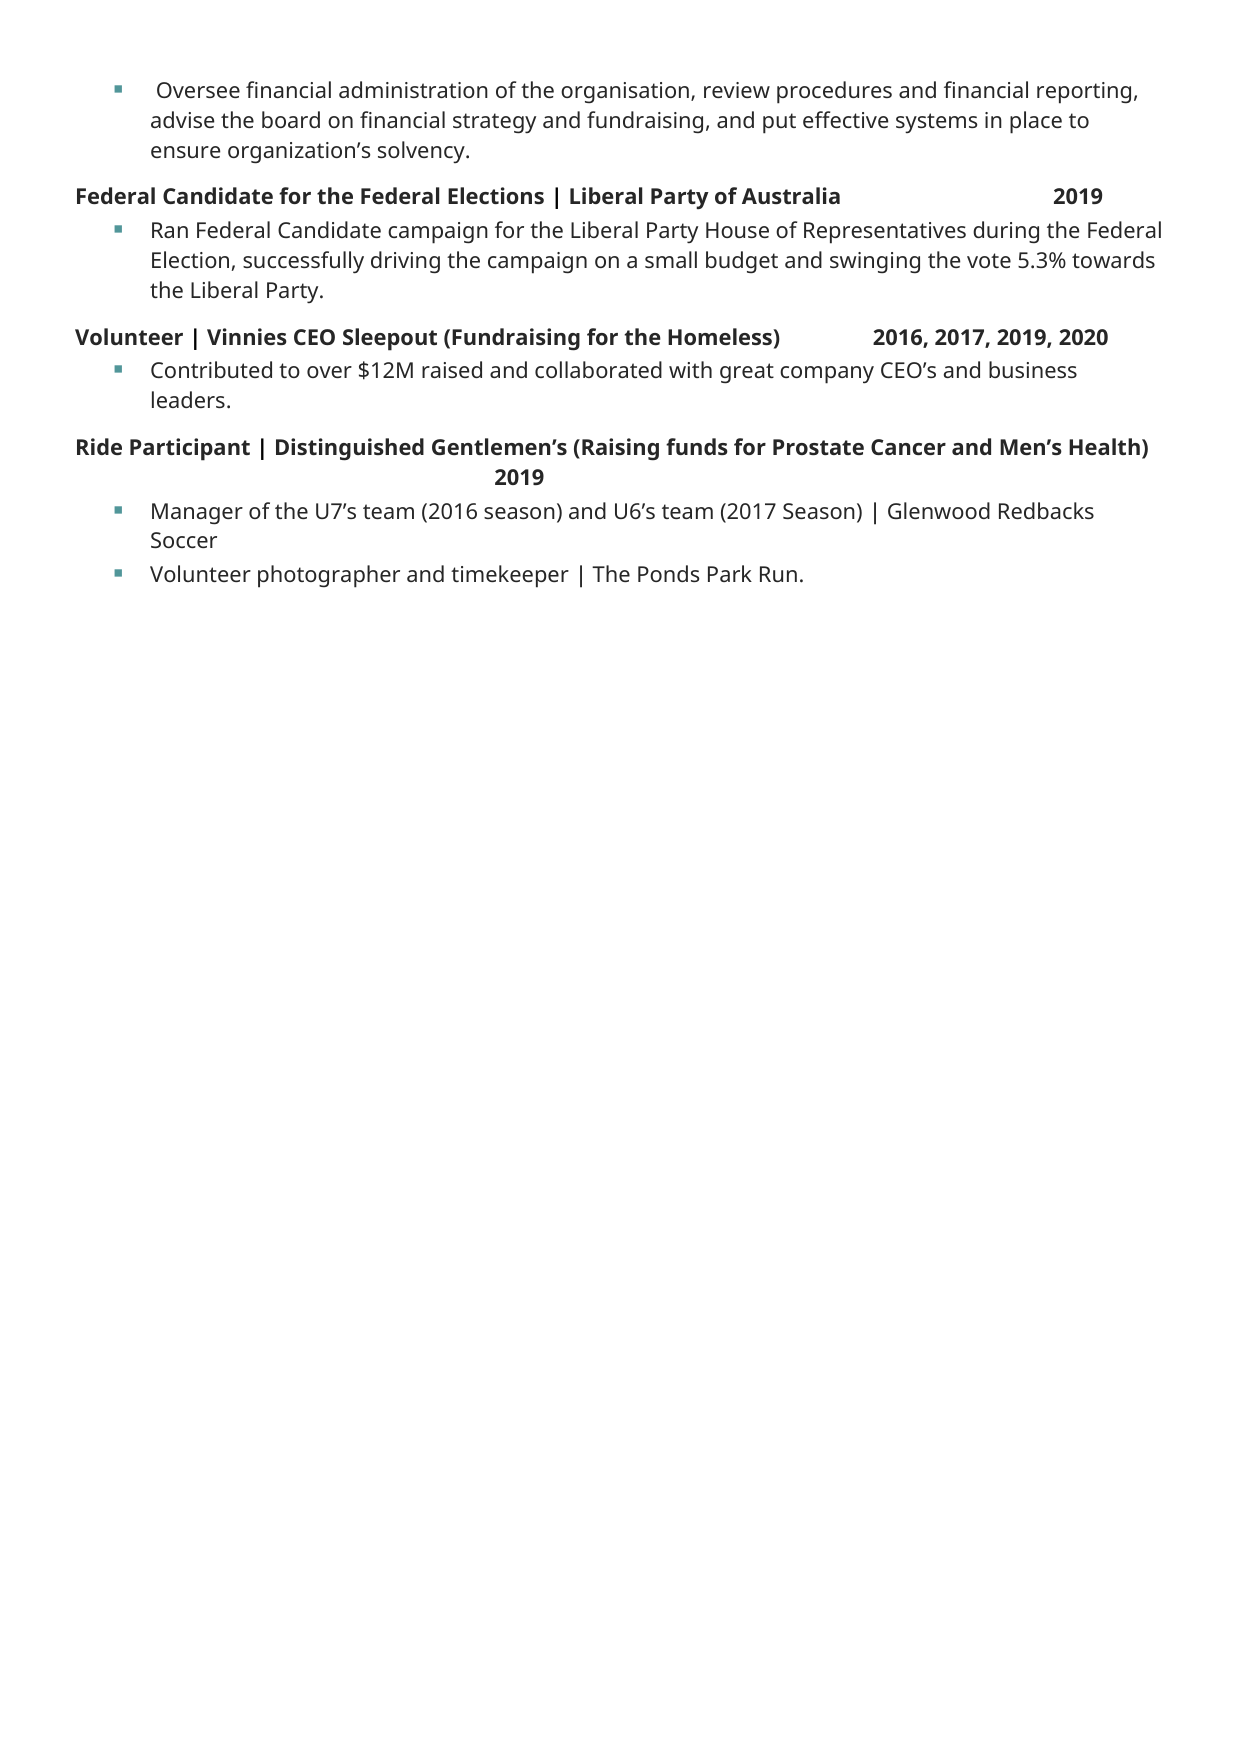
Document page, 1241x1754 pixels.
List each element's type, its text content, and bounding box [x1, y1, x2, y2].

text Federal Candidate for the Federal Elections | Liberal Party of Australia 2019 [75, 181, 1165, 211]
list Volunteer photographer and timekeeper | The Ponds Park Run. [112, 559, 1165, 589]
list Contributed to over $12M raised and collaborated with great company CEO’s and business leaders. [112, 355, 1165, 415]
text Volunteer | Vinnies CEO Sleepout (Fundraising for the Homeless) 2016, 2017, 2019, 2020 [75, 321, 1165, 351]
text Ride Participant | Distinguished Gentlemen’s (Raising funds for Prostate Cancer and Men’s Health) 2019 [75, 432, 1165, 491]
list Ran Federal Candidate campaign for the Liberal Party House of Representatives during the Federal Election, successfully driving the campaign on a small budget and swinging the vote 5.3% towards the Liberal Party. [112, 215, 1165, 304]
list Manager of the U7’s team (2016 season) and U6’s team (2017 Season) | Glenwood Redbacks Soccer [112, 496, 1165, 555]
